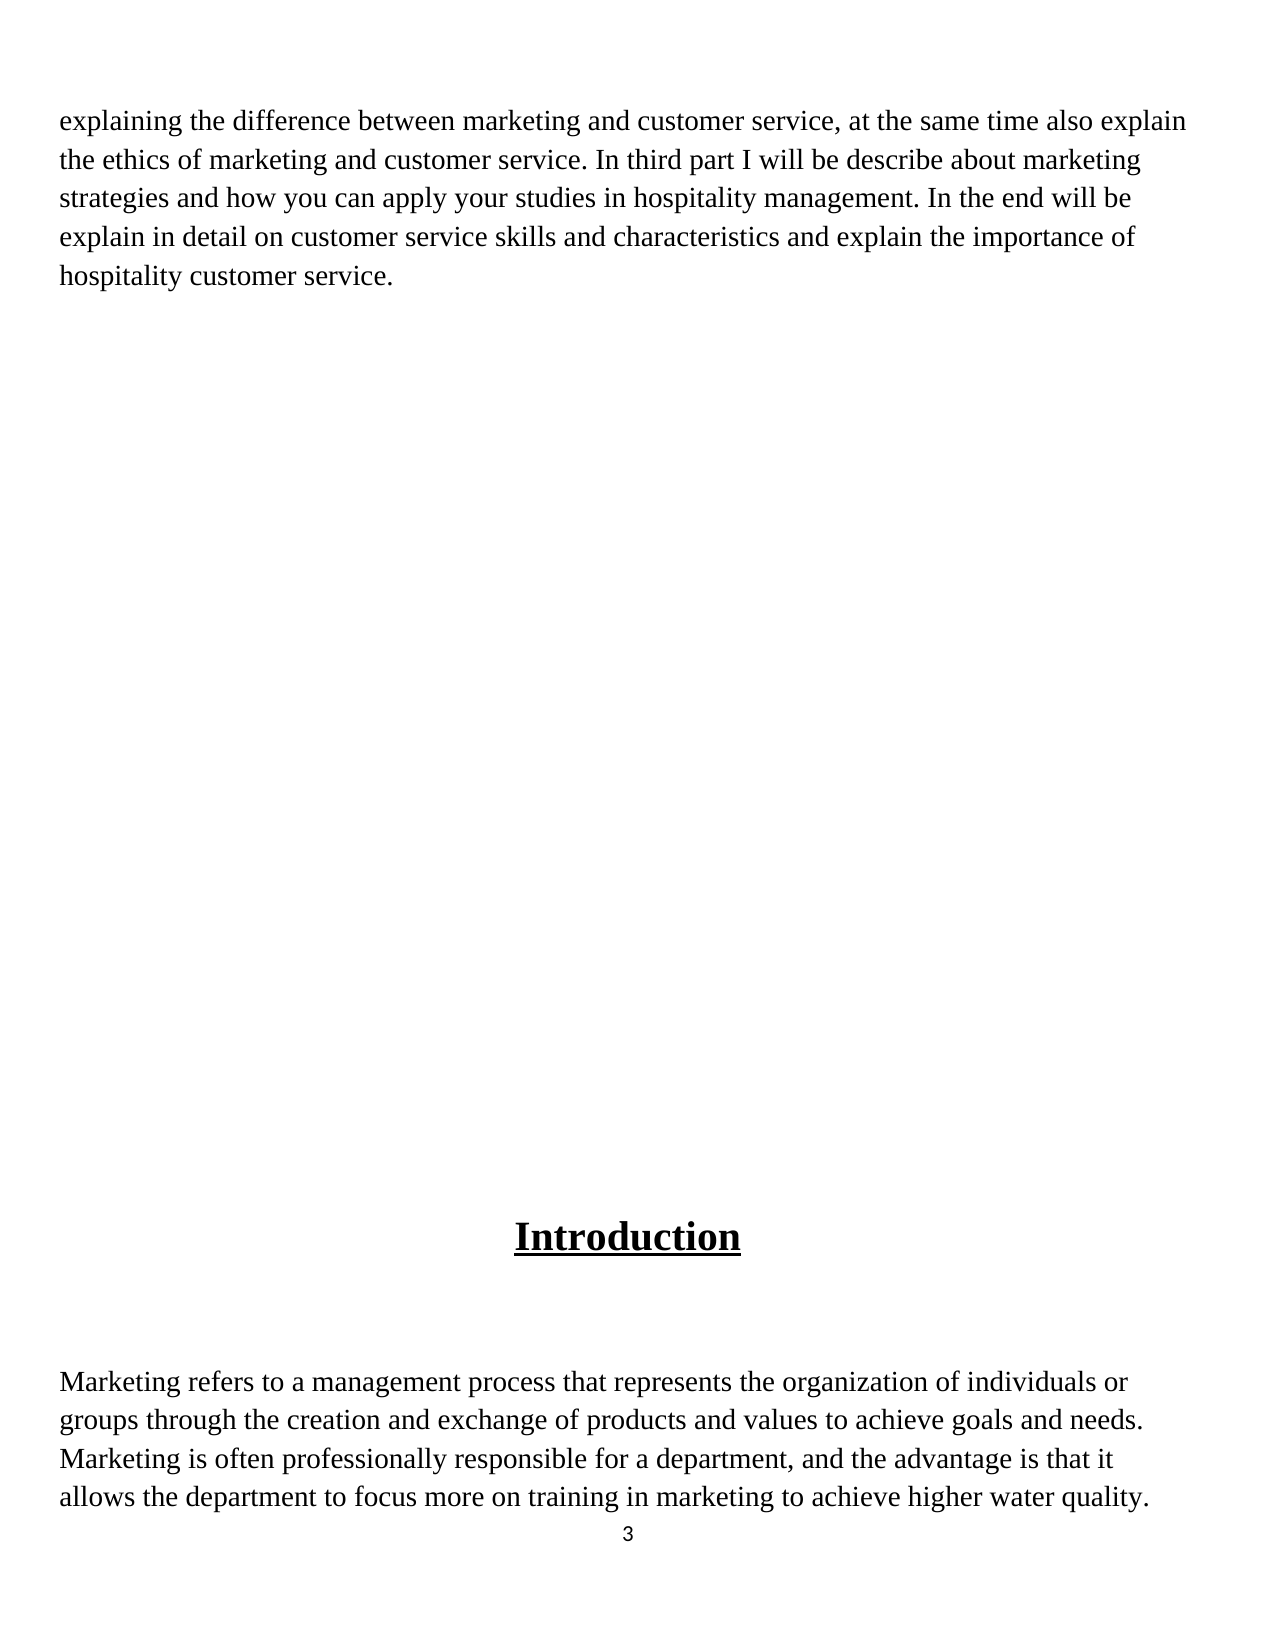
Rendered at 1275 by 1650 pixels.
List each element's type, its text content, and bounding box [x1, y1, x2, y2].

text Introduction [59, 1212, 1196, 1260]
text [59, 1364, 1196, 1513]
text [59, 103, 1196, 291]
